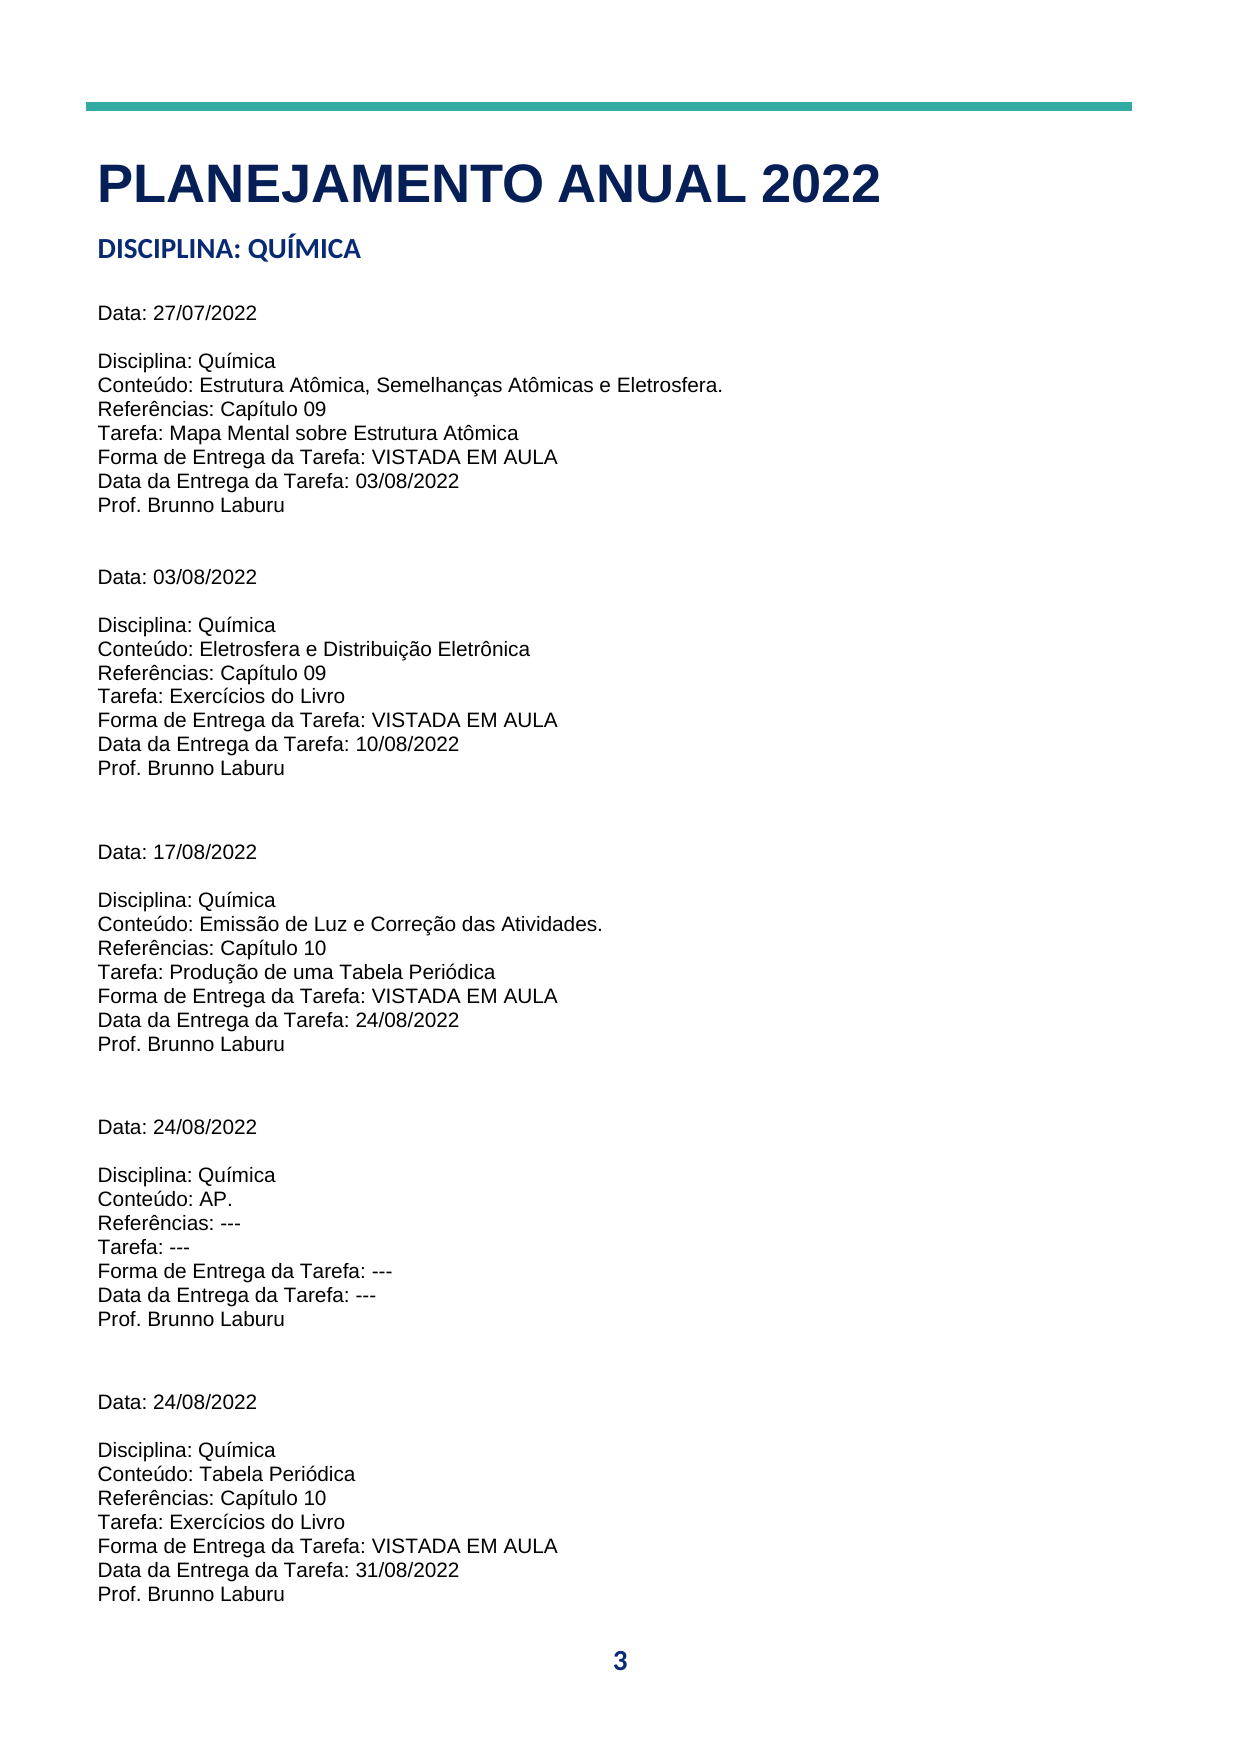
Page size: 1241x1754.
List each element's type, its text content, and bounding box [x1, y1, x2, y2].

text Tarefa: Exercícios do Livro Forma de Entrega da Tarefa: VISTADA EM AULA Data da Entrega da Tarefa: 31/08/2022 Prof. Brunno Laburu [97, 1510, 1143, 1606]
text Tarefa: Produção de uma Tabela Periódica Forma de Entrega da Tarefa: VISTADA EM AULA Data da Entrega da Tarefa: 24/08/2022 Prof. Brunno Laburu [97, 959, 1143, 1091]
text Data: 24/08/2022 Disciplina: Química Conteúdo: Tabela Periódica Referências: Capítulo 10 [97, 1390, 1143, 1510]
text Data: 03/08/2022 Disciplina: Química Conteúdo: Eletrosfera e Distribuição Eletrônica Referências: Capítulo 09 [97, 564, 1143, 684]
text Tarefa: --- [97, 1235, 1143, 1259]
text DISCIPLINA: QUÍMICA [97, 230, 1143, 265]
text Tarefa: Mapa Mental sobre Estrutura Atômica Forma de Entrega da Tarefa: VISTADA EM AULA Data da Entrega da Tarefa: 03/08/2022 Prof. Brunno Laburu [97, 421, 1143, 517]
subtitle PLANEJAMENTO ANUAL 2022 [97, 152, 1143, 214]
text Forma de Entrega da Tarefa: --- Data da Entrega da Tarefa: --- Prof. Brunno Laburu [97, 1259, 1143, 1366]
text Data: 24/08/2022 Disciplina: Química Conteúdo: AP. Referências: --- [97, 1115, 1143, 1235]
text Data: 17/08/2022 Disciplina: Química Conteúdo: Emissão de Luz e Correção das Atividades. Referências: Capítulo 10 [97, 840, 1143, 959]
text Data: 27/07/2022 Disciplina: Química Conteúdo: Estrutura Atômica, Semelhanças Atômicas e Eletrosfera. Referências: Capítulo 09 [97, 301, 1143, 421]
text Tarefa: Exercícios do Livro Forma de Entrega da Tarefa: VISTADA EM AULA Data da Entrega da Tarefa: 10/08/2022 Prof. Brunno Laburu [97, 684, 1143, 816]
